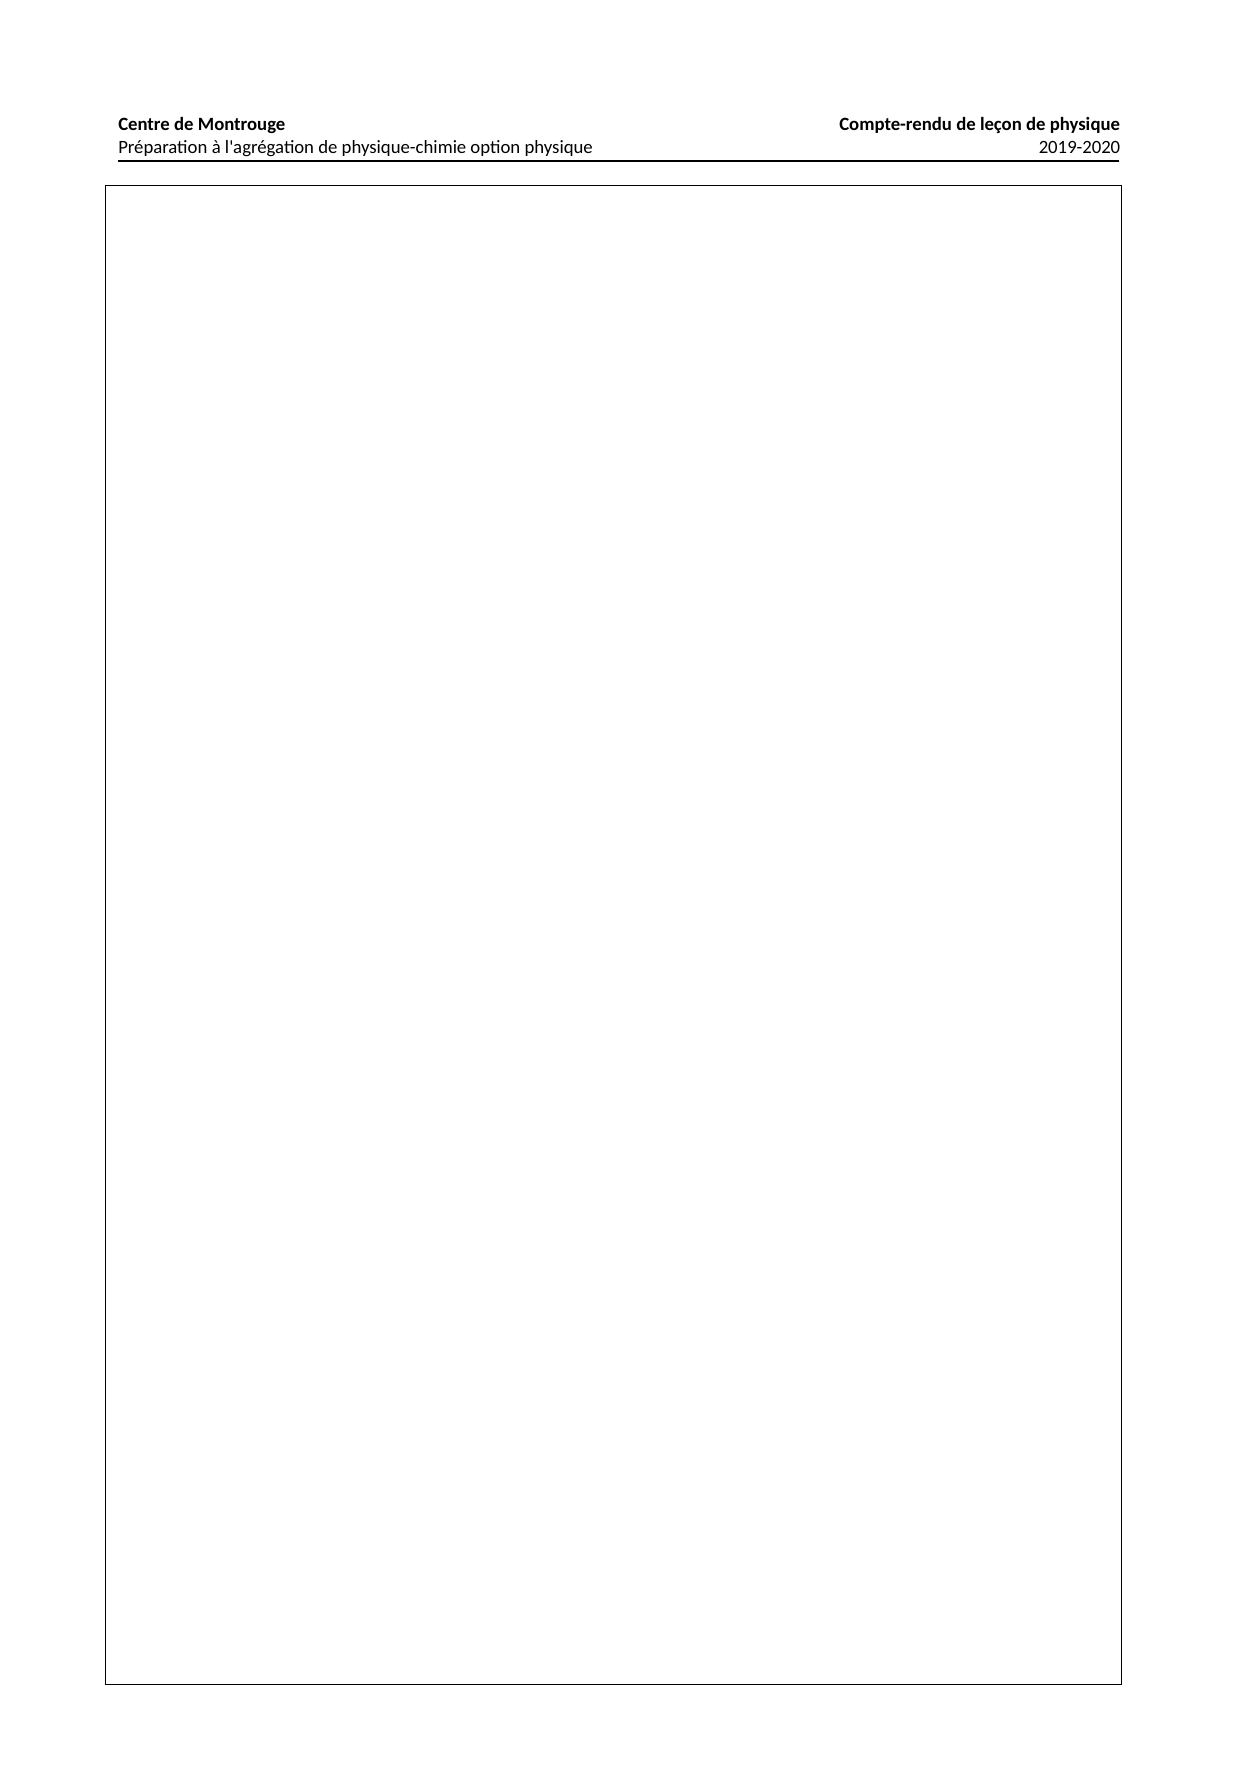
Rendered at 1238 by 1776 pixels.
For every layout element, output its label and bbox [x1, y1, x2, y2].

table_cell [106, 186, 1121, 1684]
